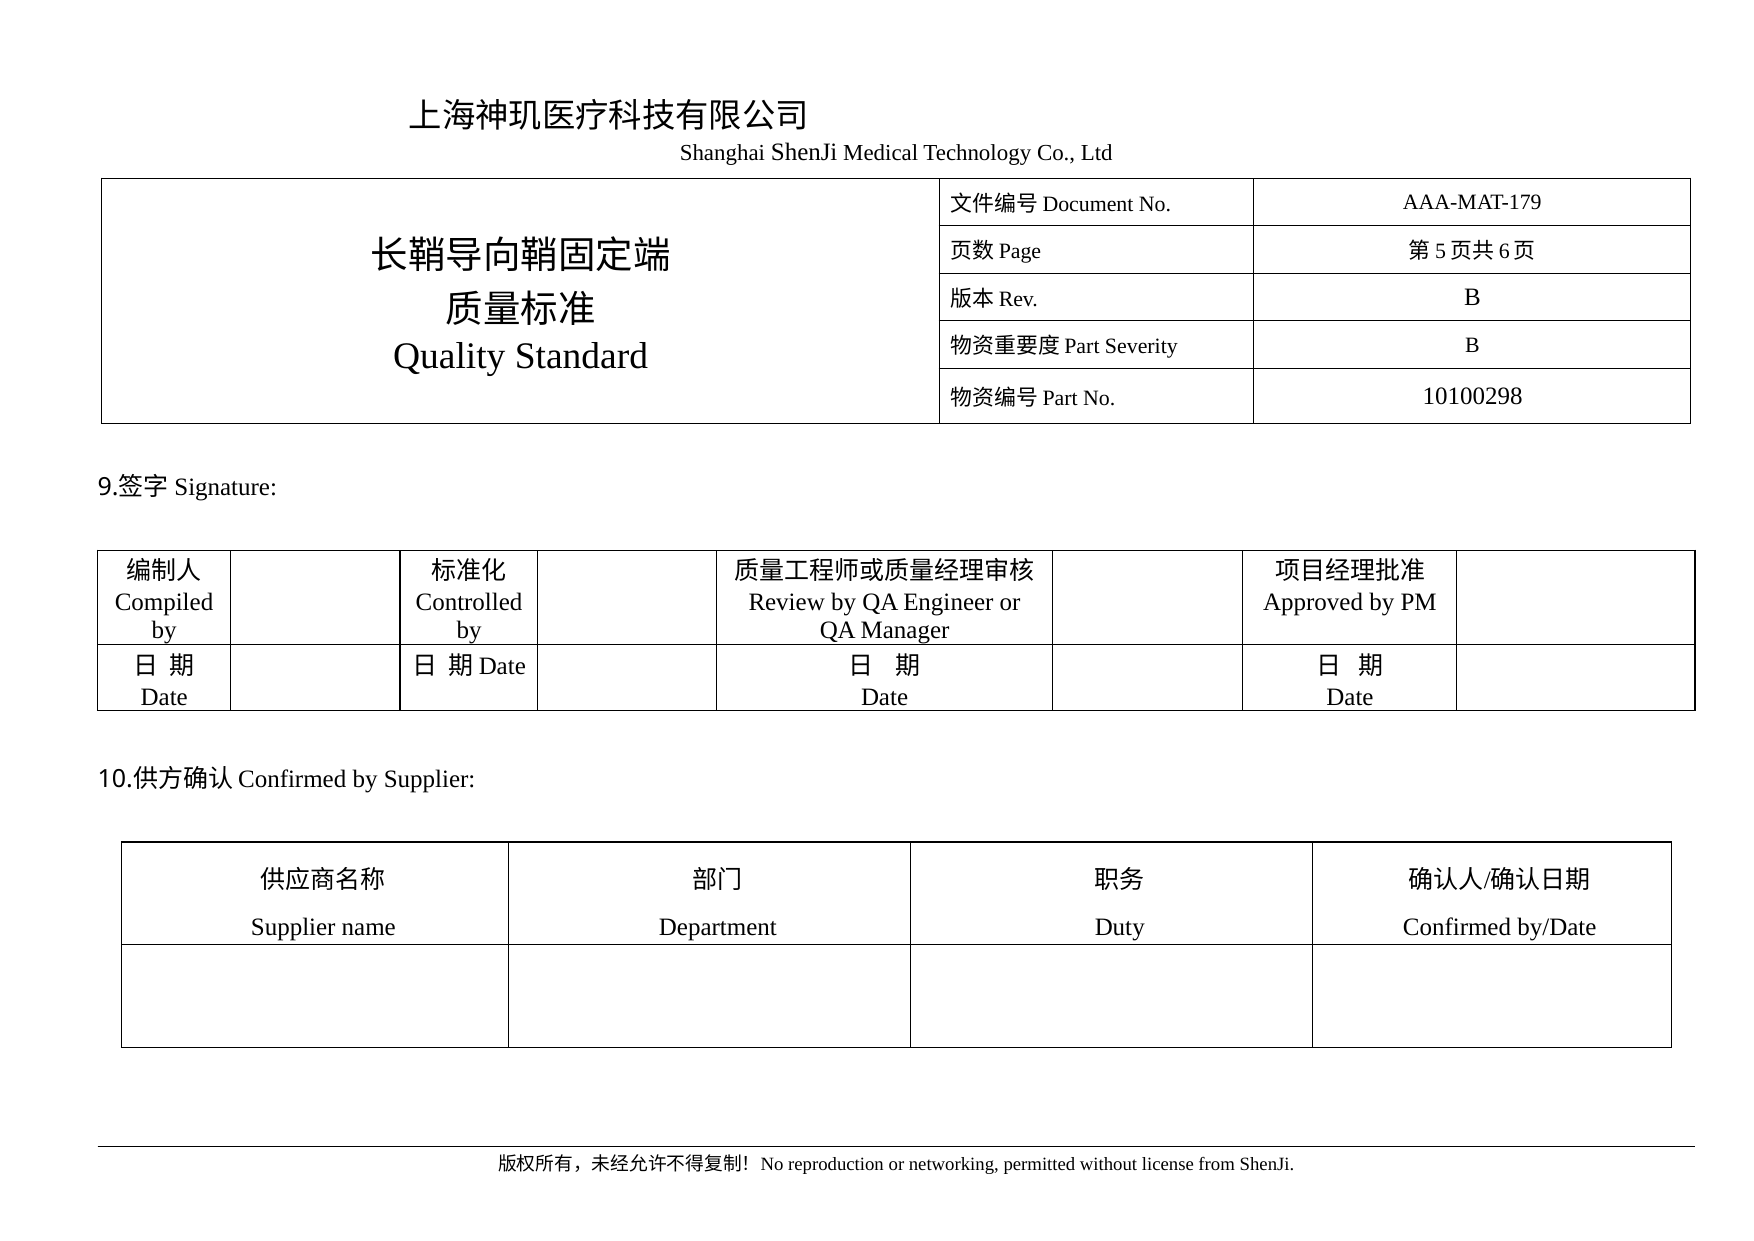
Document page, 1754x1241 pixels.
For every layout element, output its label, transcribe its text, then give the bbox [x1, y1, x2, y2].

table_cell 日 期 Date [717, 645, 1052, 710]
table_cell [1053, 645, 1242, 710]
table_cell [538, 645, 716, 710]
text 10.供方确认Confirmed by Supplier: [97, 744, 1711, 809]
table_header 项目经理批准 Approved by PM [1243, 551, 1456, 644]
table_cell 日 期Date [98, 645, 230, 710]
table_header 供应商名称 Supplier name [122, 843, 508, 944]
table_header 编制人Compiled by [98, 551, 230, 644]
table_cell 日 期Date [401, 645, 537, 710]
table_cell [509, 945, 910, 1047]
table_header 标准化Controlled by [401, 551, 537, 644]
table_cell [1457, 645, 1694, 710]
table_header [231, 551, 399, 644]
table_header 部门 Department [509, 843, 910, 944]
table_cell [122, 945, 508, 1047]
table_header [1457, 551, 1694, 644]
table_header 职务 Duty [911, 843, 1312, 944]
table_cell [231, 645, 399, 710]
text 9.签字 Signature: [97, 452, 1711, 517]
table_header [538, 551, 716, 644]
table_cell 日 期 Date [1243, 645, 1456, 710]
table_cell [911, 945, 1312, 1047]
table_header 确认人/确认日期 Confirmed by/Date [1313, 843, 1671, 944]
table_cell [1313, 945, 1671, 1047]
table_header [1053, 551, 1242, 644]
table_header 质量工程师或质量经理审核 Review by QA Engineer or QA Manager [717, 551, 1052, 644]
